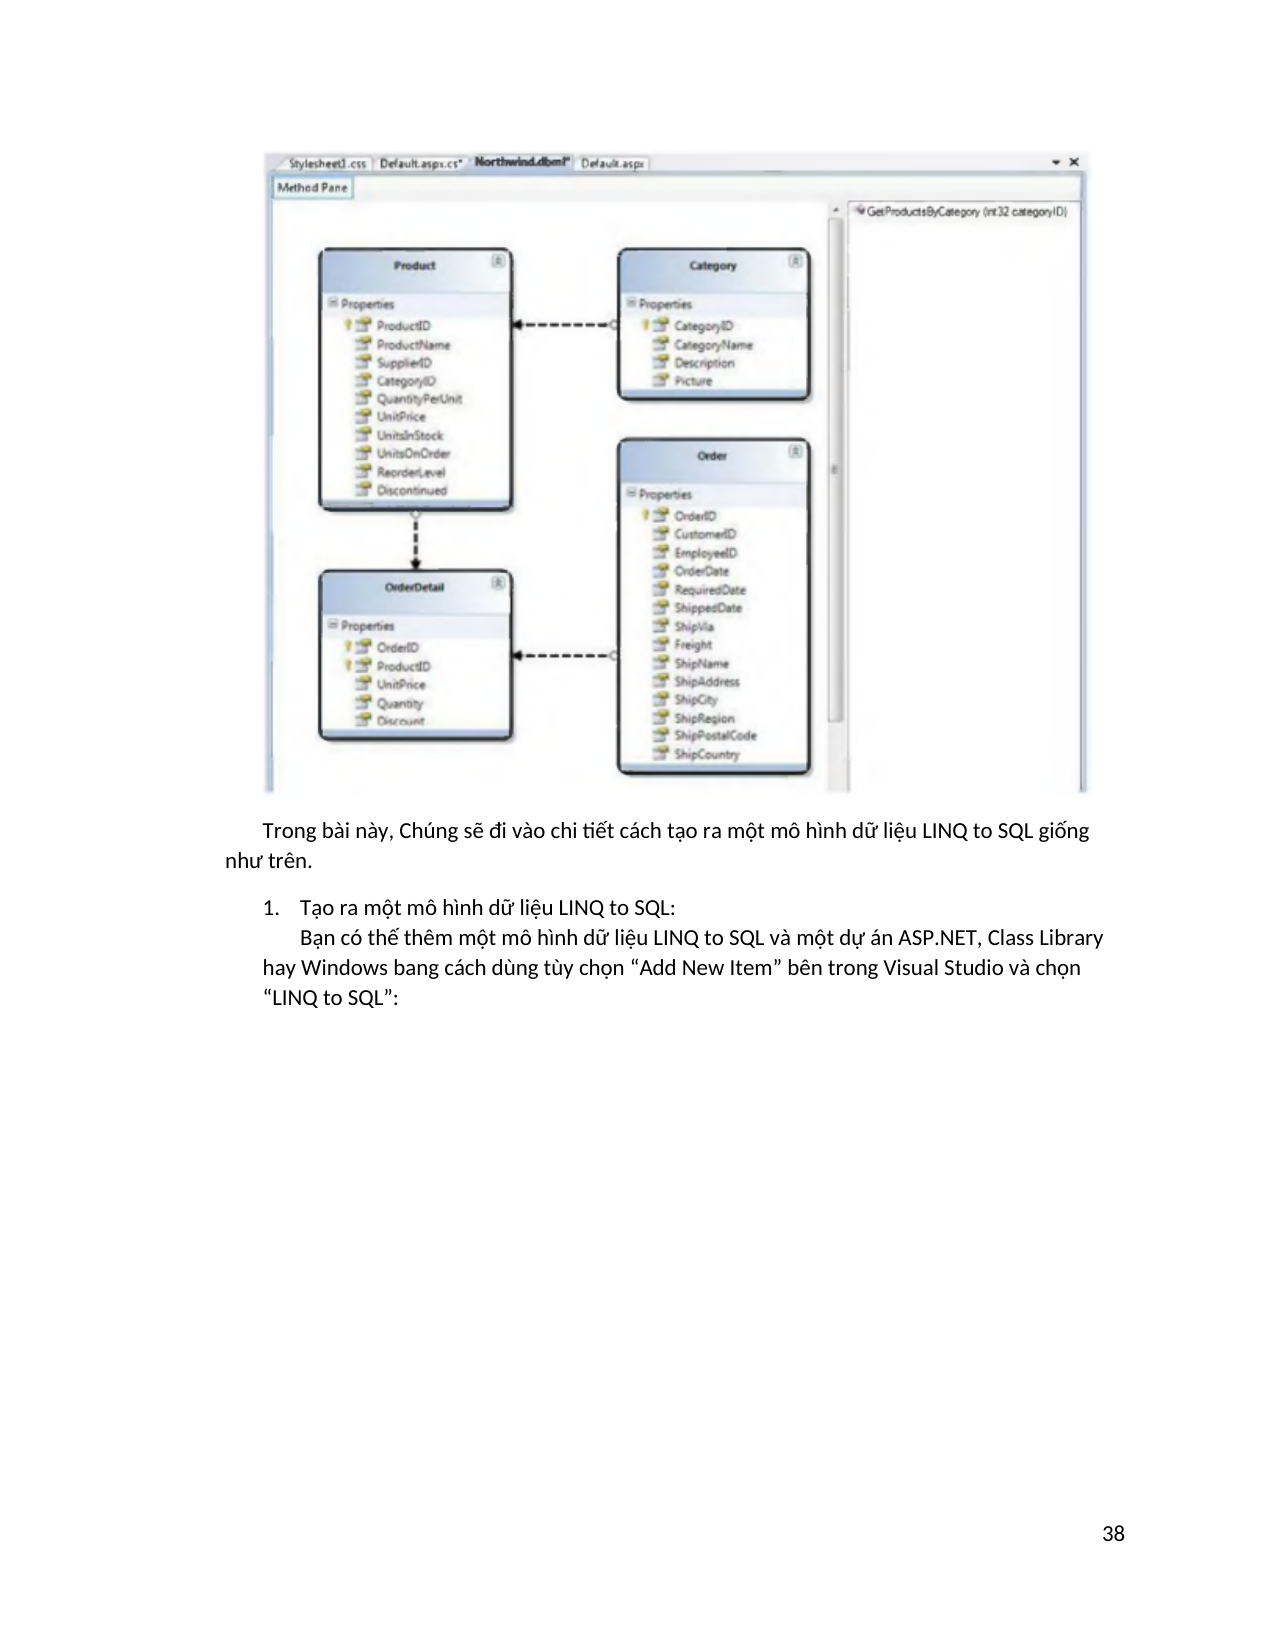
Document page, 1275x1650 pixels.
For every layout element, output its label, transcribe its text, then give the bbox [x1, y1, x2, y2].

text Trong bài này, Chúng sẽ đi vào chi tiết cách tạo ra một mô hình dữ liệu LINQ to SQL giống như trên. [225, 816, 1125, 874]
list Bạn có thế thêm một mô hình dữ liệu LINQ to SQL và một dự án ASP.NET, Class Library hay Windows bang cách dùng tùy chọn “Add New Item” bên trong Visual Studio và chọn “LINQ to SQL”: [262, 923, 1125, 1012]
picture [262, 150, 1093, 797]
list Tạo ra một mô hình dữ liệu LINQ to SQL: [262, 893, 1125, 921]
